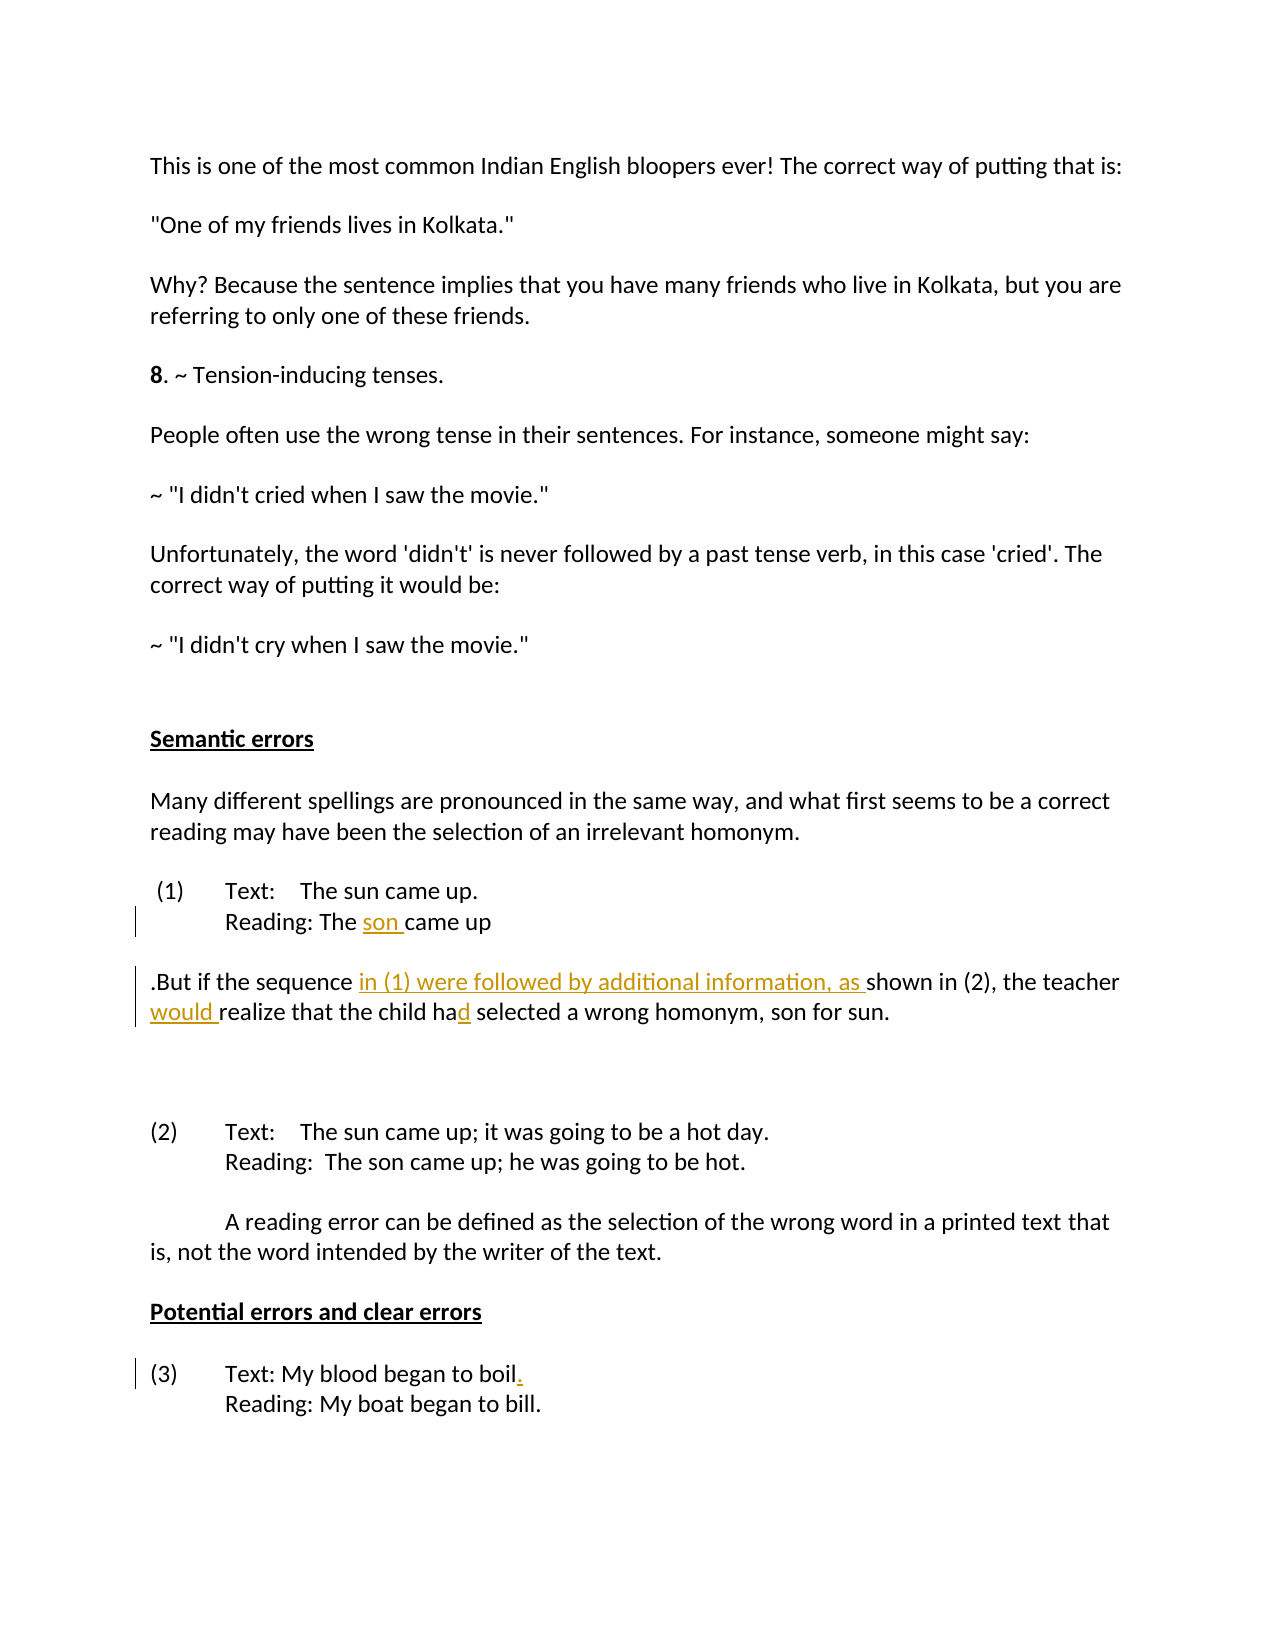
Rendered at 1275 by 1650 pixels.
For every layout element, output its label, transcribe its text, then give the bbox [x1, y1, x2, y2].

text This is one of the most common Indian English bloopers ever! The correct way of putting that is: [150, 150, 1125, 181]
text "One of my friends lives in Kolkata." [150, 210, 1125, 240]
text ~ "I didn't cried when I saw the movie." [150, 479, 1125, 509]
text Unfortunately, the word 'didn't' is never followed by a past tense verb, in this case 'cried'. The correct way of putting it would be: [150, 539, 1125, 600]
text Many different spellings are pronounced in the same way, and what first seems to be a correct reading may have been the selection of an irrelevant homonym. [150, 785, 1125, 846]
text 8. ~ Tension-inducing tenses. [150, 359, 1125, 390]
text .But if the sequence shown in (2), the teacher realize that the child ha selected a wrong homonym, son for sun. [150, 966, 1125, 1027]
text Why? Because the sentence implies that you have many friends who live in Kolkata, but you are referring to only one of these friends. [150, 269, 1125, 330]
text (1) Text: The sun came up. Reading: The came up [156, 876, 1125, 937]
text A reading error can be defined as the selection of the wrong word in a printed text that is, not the word intended by the writer of the text. [150, 1206, 1125, 1267]
text (3) Text: My blood began to boil Reading: My boat began to bill. [150, 1358, 1125, 1419]
subtitle Potential errors and clear errors [150, 1296, 1125, 1327]
text (2) Text: The sun came up; it was going to be a hot day. Reading: The son came up; he was going to be hot. [150, 1116, 1125, 1177]
text ~ "I didn't cry when I saw the movie." [150, 629, 1125, 659]
subtitle Semantic errors [150, 723, 1125, 754]
text People often use the wrong tense in their sentences. For instance, someone might say: [150, 419, 1125, 450]
